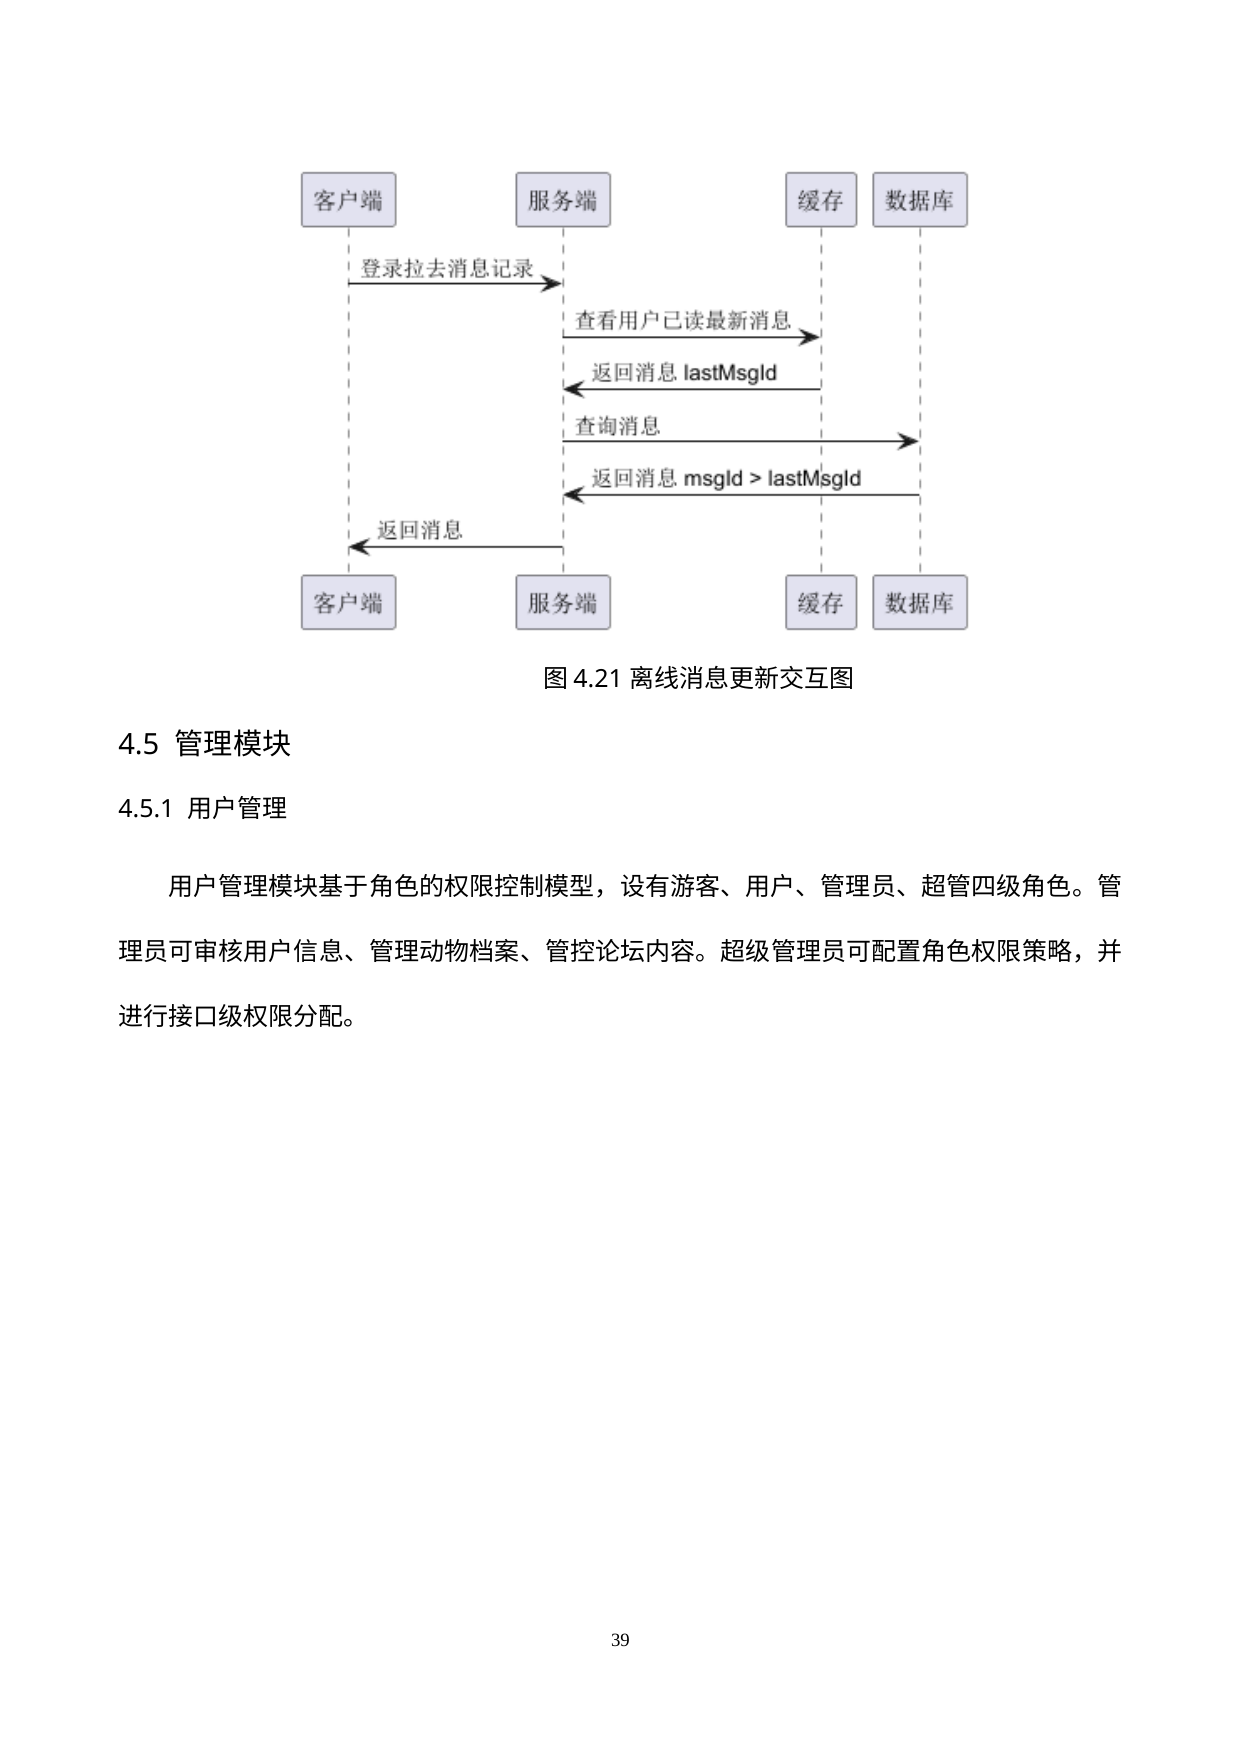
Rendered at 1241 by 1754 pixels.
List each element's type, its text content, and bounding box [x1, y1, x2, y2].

picture [293, 164, 975, 637]
text 用户管理模块基于角色的权限控制模型，设有游客、用户、管理员、超管四级角色。管理员可审核用户信息、管理动物档案、管控论坛内容。超级管理员可配置角色权限策略，并进行接口级权限分配。 [118, 852, 1122, 1047]
text 4.5.1 用户管理 [118, 774, 1122, 839]
text 图4.21 离线消息更新交互图 [543, 644, 1122, 709]
text 4.5 管理模块 [118, 709, 1122, 774]
